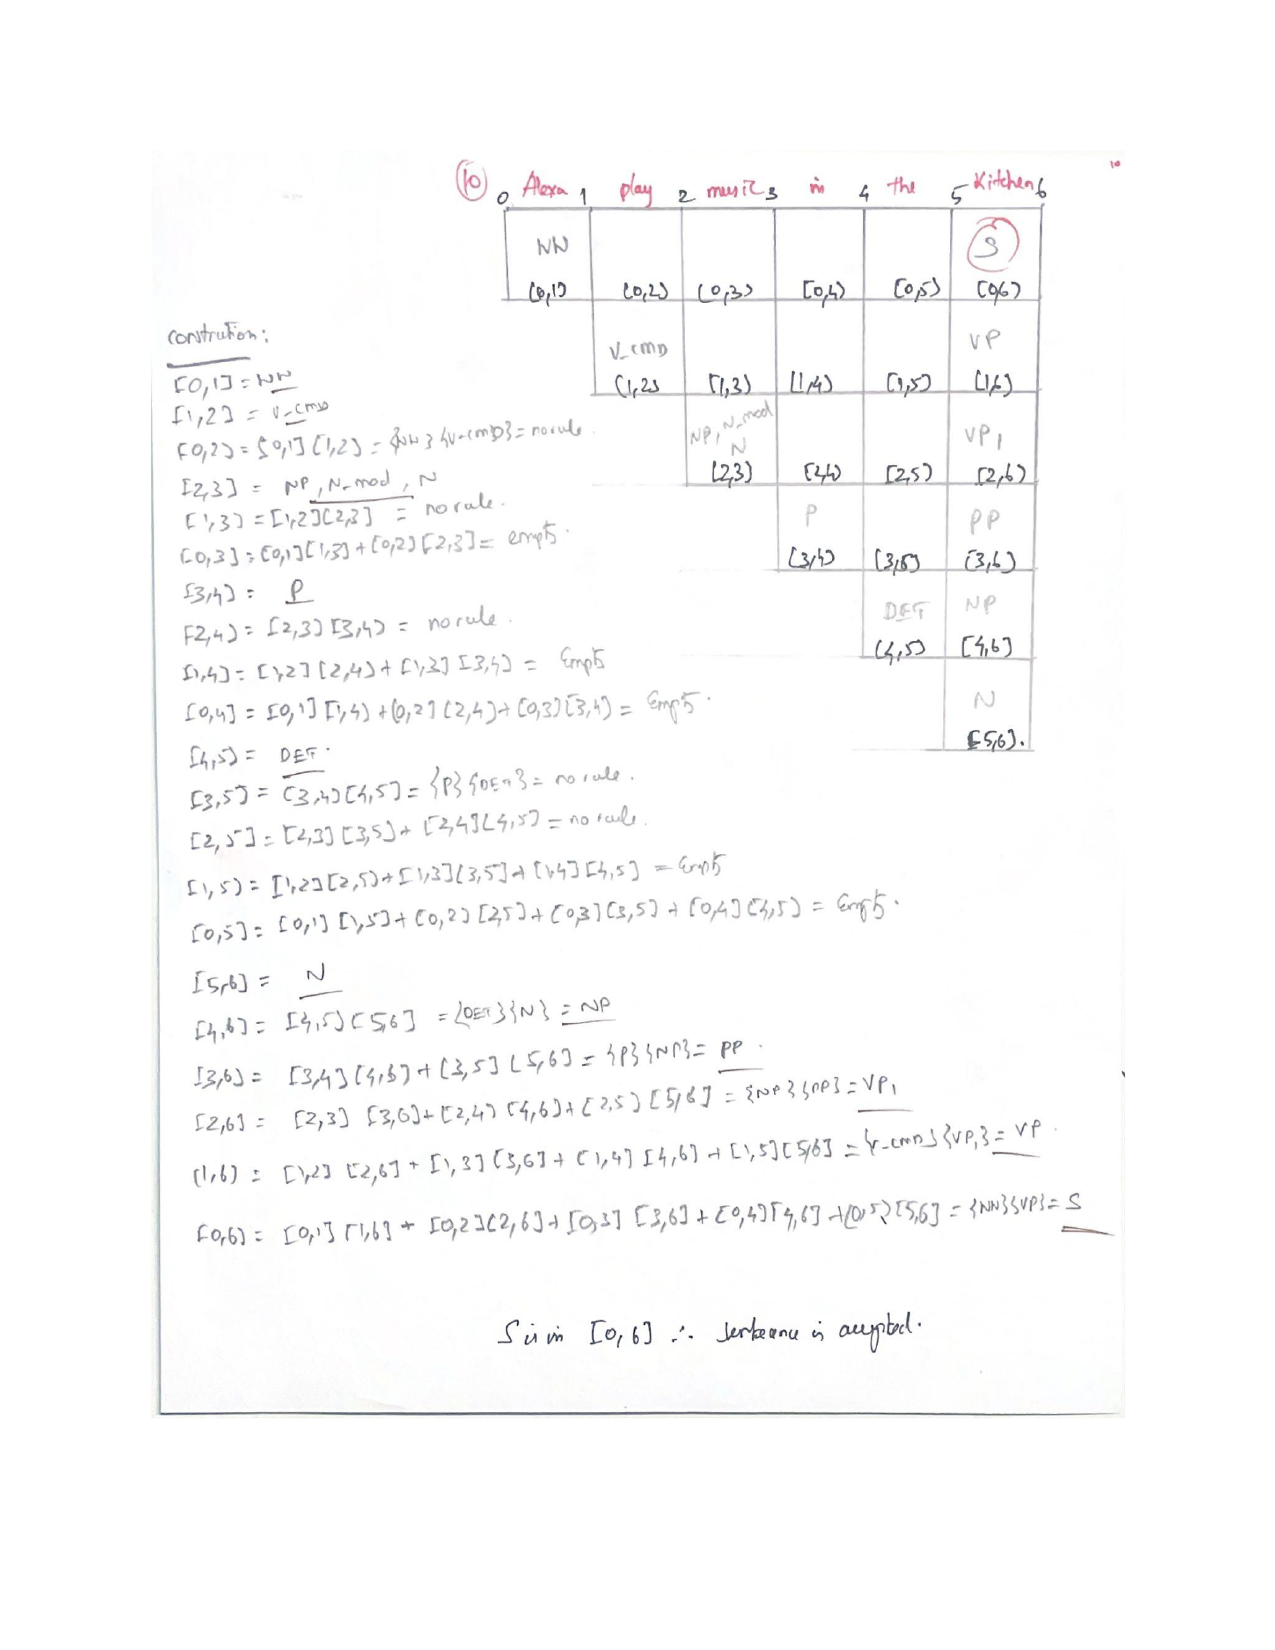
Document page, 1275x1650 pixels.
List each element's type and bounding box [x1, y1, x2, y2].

picture [150, 150, 1125, 1419]
